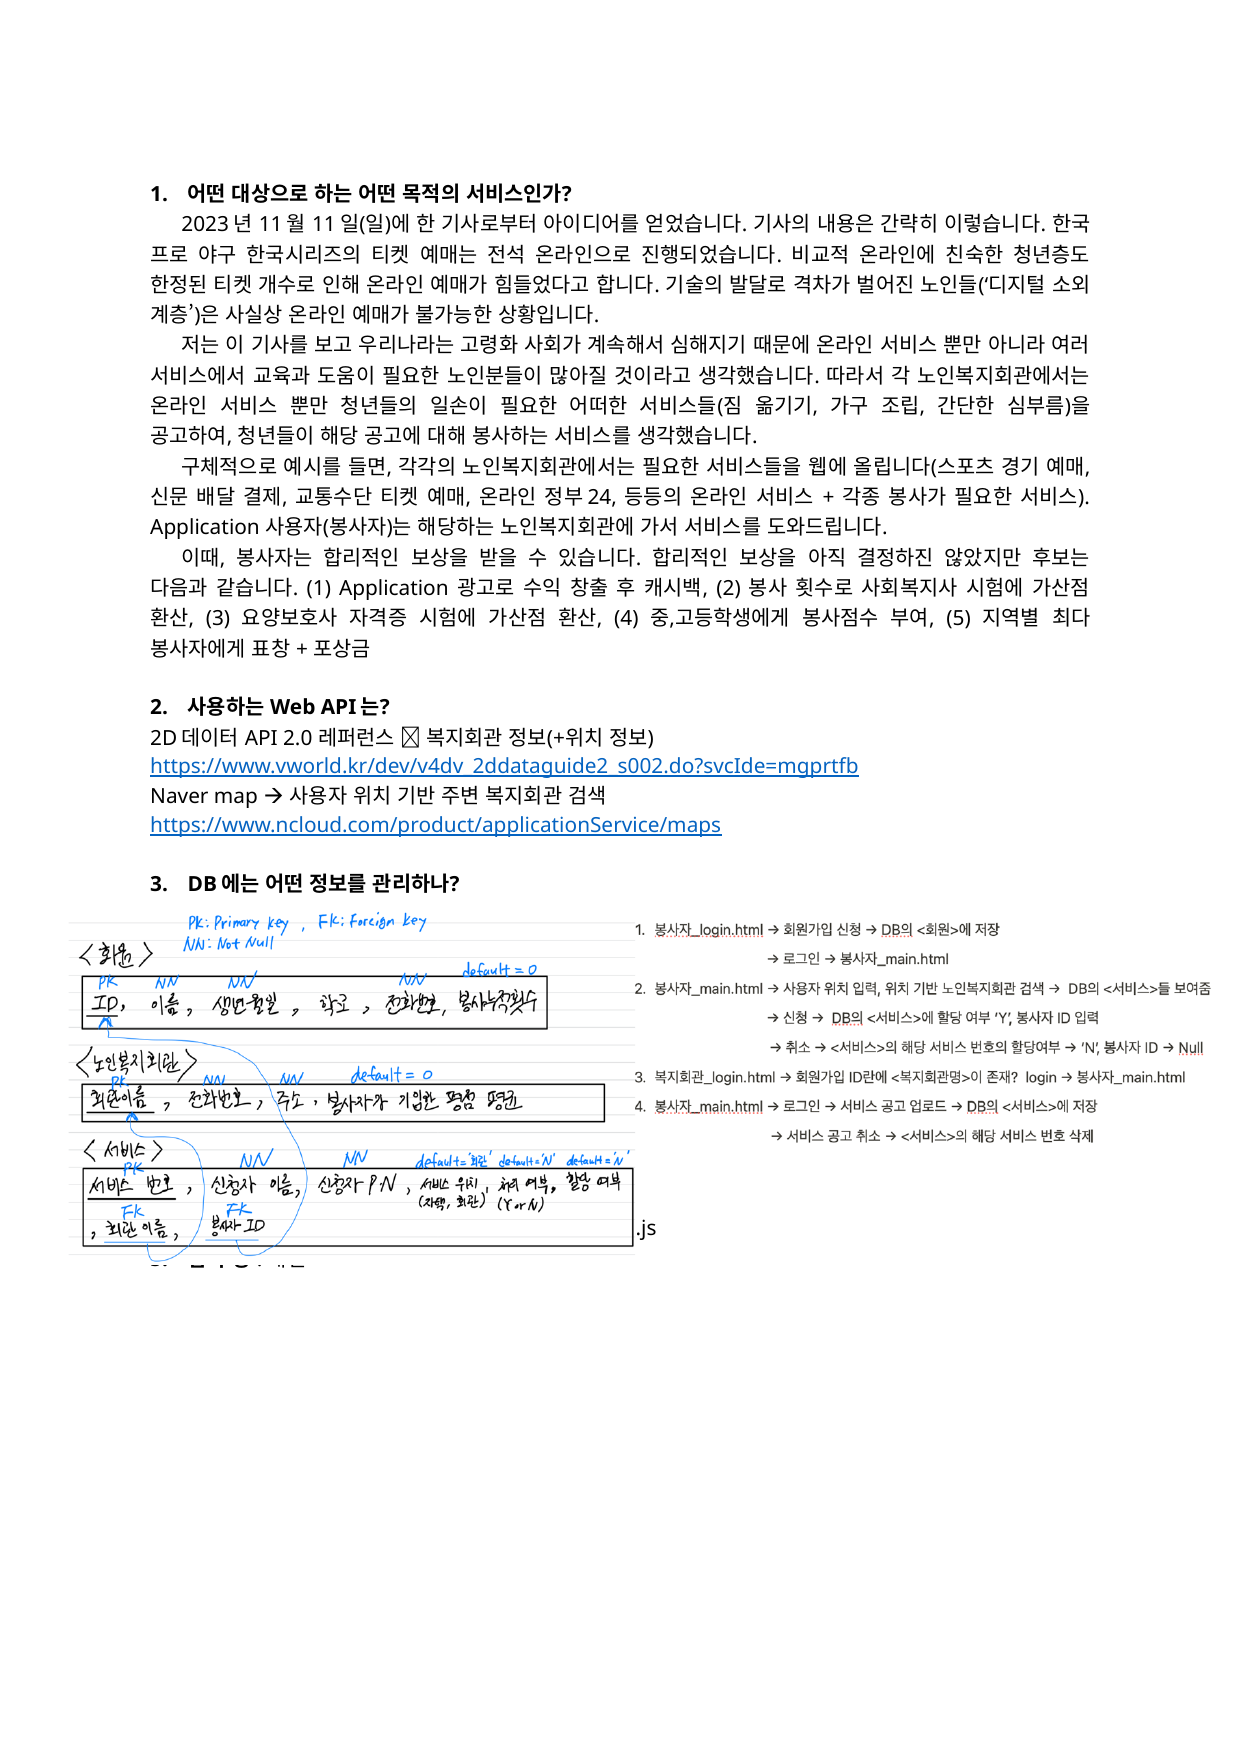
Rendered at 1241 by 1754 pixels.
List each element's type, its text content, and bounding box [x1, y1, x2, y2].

picture [68, 908, 1231, 1265]
list 2023년 11월 11일(일)에 한 기사로부터 아이디어를 얻었습니다. 기사의 내용은 간략히 이렇습니다. 한국 프로 야구 한국시리즈의 티켓 예매는 전석 온라인으로 진행되었습니다. 비교적 온라인에 친숙한 청년층도 한정된 티켓 개수로 인해 온라인 예매가 힘들었다고 합니다. 기술의 발달로 격차가 벌어진 노인들(‘디지털 소외 계층’)은 사실상 온라인 예매가 불가능한 상황입니다. [150, 207, 1090, 329]
list 이때, 봉사자는 합리적인 보상을 받을 수 있습니다. 합리적인 보상을 아직 결정하진 않았지만 후보는 다음과 같습니다. (1) Application 광고로 수익 창출 후 캐시백, (2) 봉사 횟수로 사회복지사 시험에 가산점 환산, (3) 요양보호사 자격증 시험에 가산점 환산, (4) 중,고등학생에게 봉사점수 부여, (5) 지역별 최다 봉사자에게 표창 + 포상금 [150, 541, 1090, 662]
list 팀 구성 : 개인 [150, 1242, 1090, 1272]
text https://www.vworld.kr/dev/v4dv_2ddataguide2_s002.do?svcIde=mgprtfb [150, 751, 1090, 779]
list 구체적으로 예시를 들면, 각각의 노인복지회관에서는 필요한 서비스들을 웹에 올립니다(스포츠 경기 예매, 신문 배달 결제, 교통수단 티켓 예매, 온라인 정부24, 등등의 온라인 서비스 + 각종 봉사가 필요한 서비스). Application 사용자(봉사자)는 해당하는 노인복지회관에 가서 서비스를 도와드립니다. [150, 450, 1090, 541]
list 구현 언어/도구 : HTML, JavaScript, SQLite, Node.js [636, 1212, 1090, 1242]
list 저는 이 기사를 보고 우리나라는 고령화 사회가 계속해서 심해지기 때문에 온라인 서비스 뿐만 아니라 여러 서비스에서 교육과 도움이 필요한 노인분들이 많아질 것이라고 생각했습니다. 따라서 각 노인복지회관에서는 온라인 서비스 뿐만 청년들의 일손이 필요한 어떠한 서비스들(짐 옮기기, 가구 조립, 간단한 심부름)을 공고하여, 청년들이 해당 공고에 대해 봉사하는 서비스를 생각했습니다. [150, 329, 1090, 450]
list DB에는 어떤 정보를 관리하나? [150, 867, 1090, 897]
text 2D데이터 API 2.0 레퍼런스 복지회관 정보(+위치 정보) [150, 721, 1090, 751]
text Naver map 사용자 위치 기반 주변 복지회관 검색 [150, 779, 1090, 810]
list 사용하는 Web API는? [150, 691, 1090, 721]
list 어떤 대상으로 하는 어떤 목적의 서비스인가? [150, 177, 1090, 207]
text https://www.ncloud.com/product/applicationService/maps [150, 810, 1090, 838]
